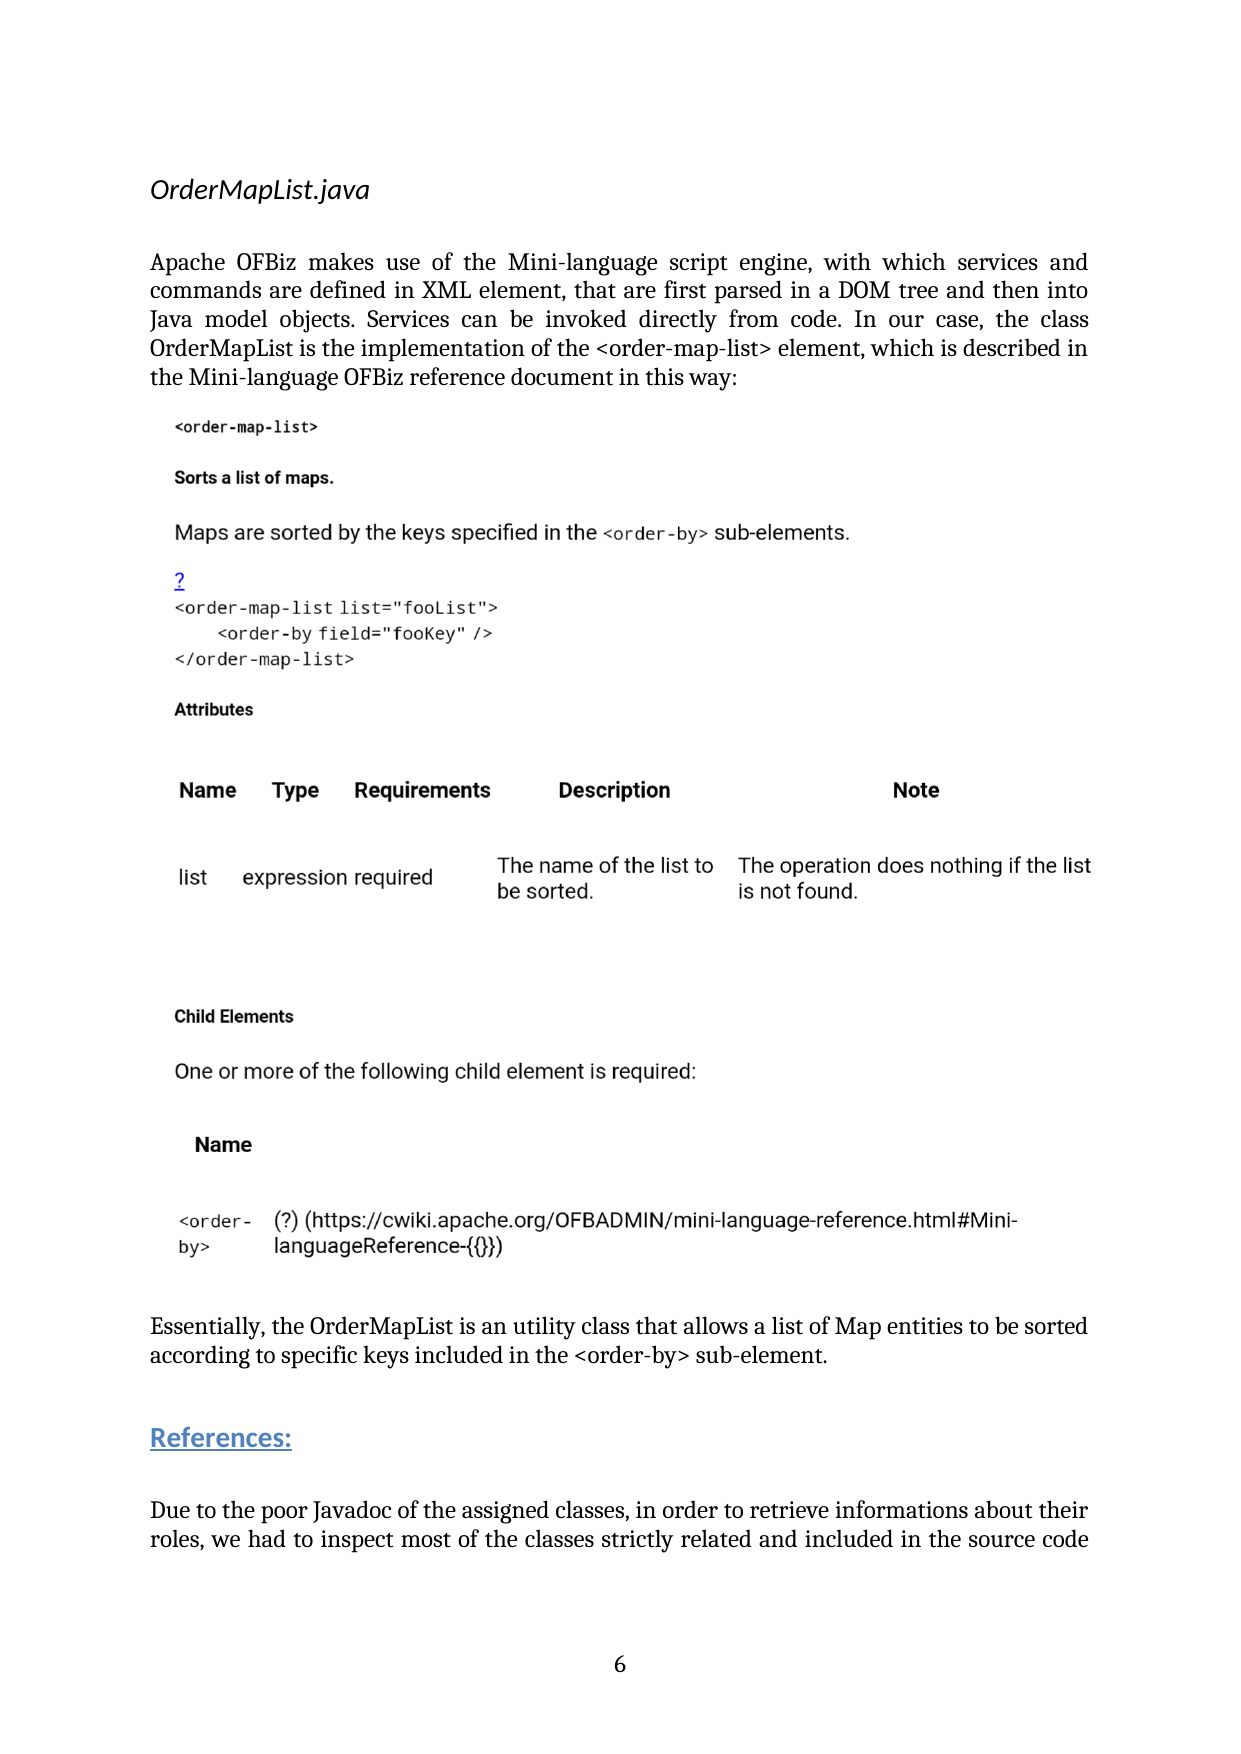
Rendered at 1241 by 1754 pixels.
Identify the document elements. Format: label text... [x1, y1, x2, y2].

text Apache OFBiz makes use of the Mini-language script engine, with which services and commands are defined in XML element, that are first parsed in a DOM tree and then into Java model objects. Services can be invoked directly from code. In our case, the class OrderMapList is the implementation of the <order-map-list> element, which is described in the Mini-language OFBiz reference document in this way: [150, 248, 1090, 391]
subtitle References: [150, 1419, 1090, 1454]
subtitle OrderMapList.java [150, 171, 1090, 206]
text Essentially, the OrderMapList is an utility class that allows a list of Map entities to be sorted according to specific keys included in the <order-by> sub-element. [150, 1312, 1090, 1369]
picture [150, 391, 1107, 1284]
